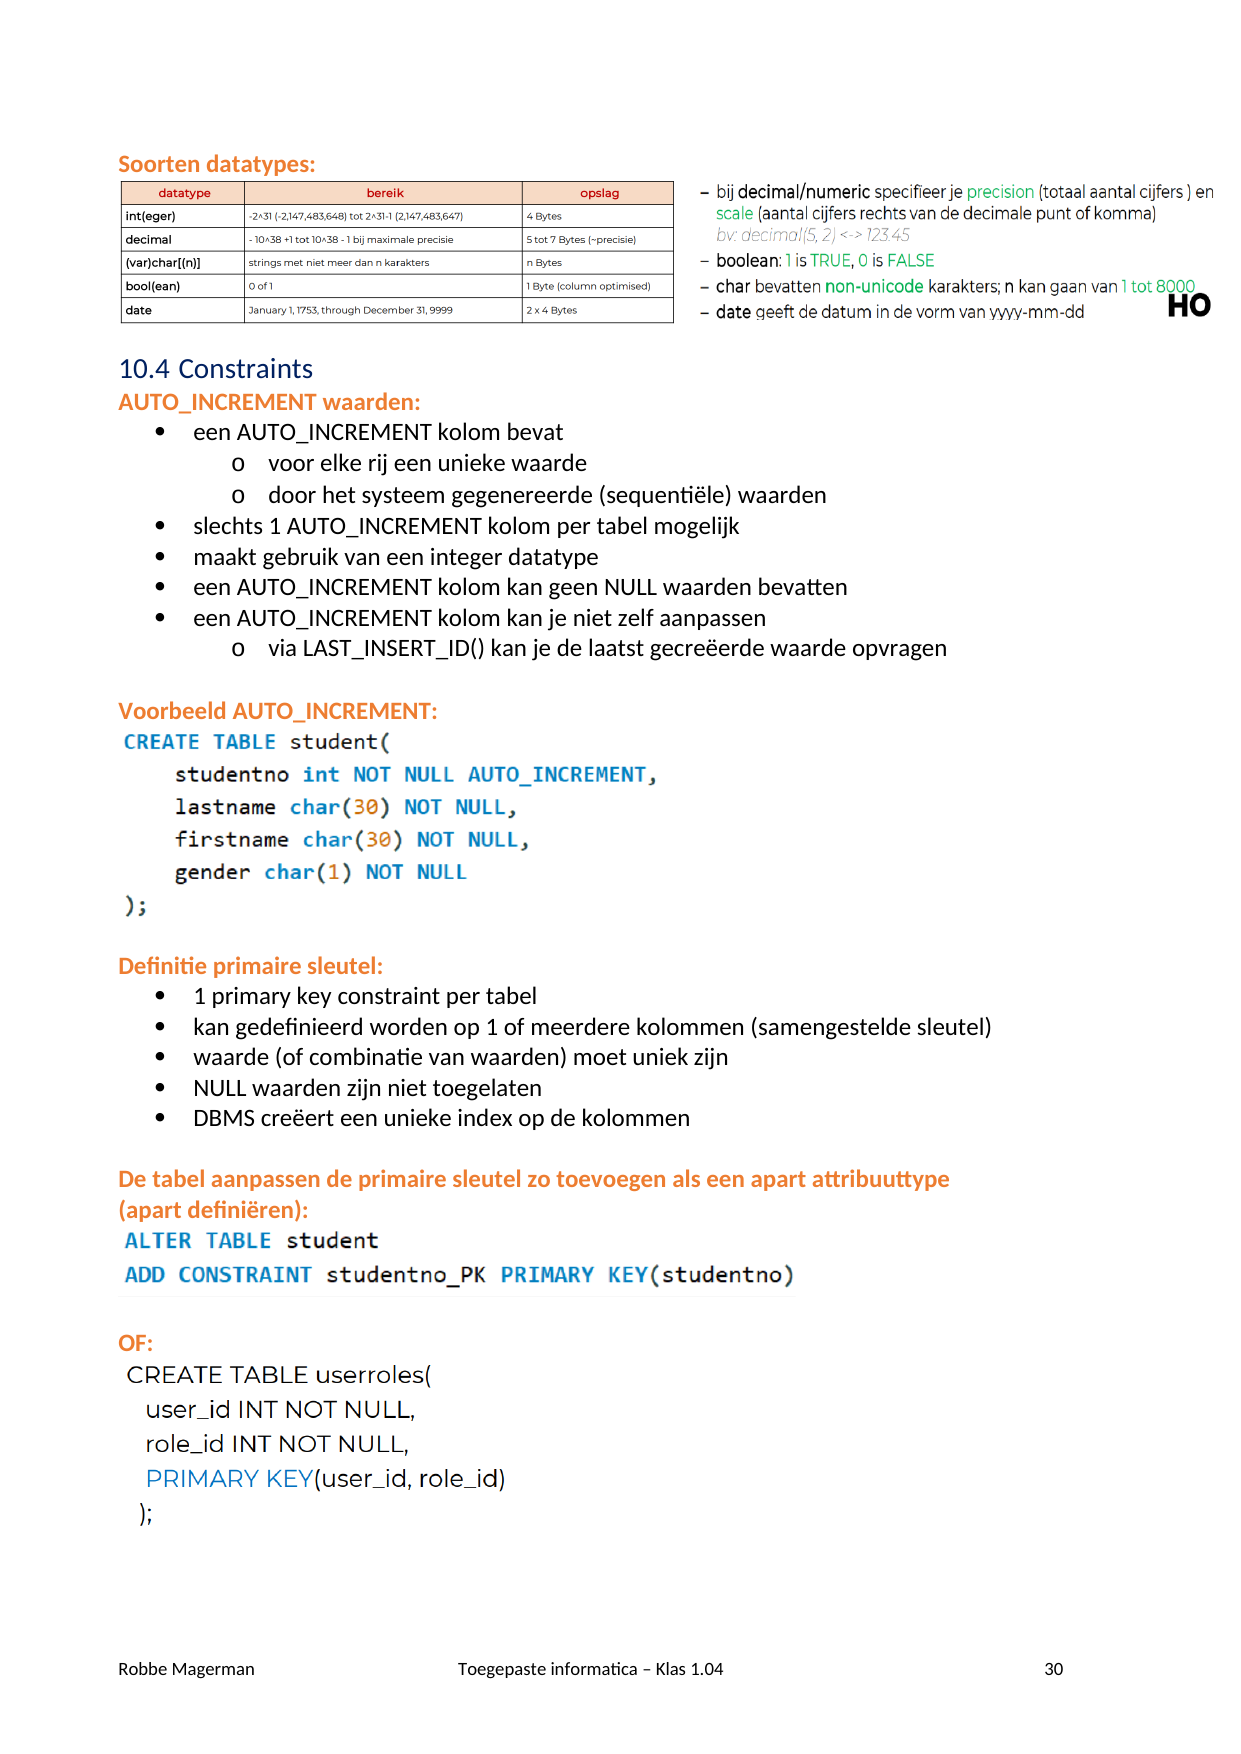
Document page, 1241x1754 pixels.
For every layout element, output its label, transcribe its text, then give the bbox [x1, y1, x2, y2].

text Definitie primaire sleutel: [118, 950, 1122, 980]
text (apart definiëren): [118, 1194, 1122, 1224]
list NULL waarden zijn niet toegelaten [156, 1072, 1122, 1102]
text Voorbeeld AUTO_INCREMENT: [118, 695, 1122, 725]
text De tabel aanpassen de primaire sleutel zo toevoegen als een apart attribuuttype [118, 1163, 1122, 1194]
list een AUTO_INCREMENT kolom kan geen NULL waarden bevatten [156, 572, 1122, 602]
picture [118, 725, 662, 920]
list door het systeem gegenereerde (sequentiële) waarden [231, 479, 1122, 511]
list 1 primary key constraint per tabel [156, 980, 1122, 1011]
list DBMS creëert een unieke index op de kolommen [156, 1102, 1122, 1133]
list slechts 1 AUTO_INCREMENT kolom per tabel mogelijk [156, 511, 1122, 541]
list via LAST_INSERT_ID() kan je de laatst gecreëerde waarde opvragen [231, 633, 1122, 664]
list maakt gebruik van een integer datatype [156, 541, 1122, 572]
picture [118, 1358, 516, 1532]
list kan gedefinieerd worden op 1 of meerdere kolommen (samengestelde sleutel) [156, 1011, 1122, 1041]
picture [697, 181, 1213, 319]
text AUTO_INCREMENT waarden: [118, 386, 1122, 416]
subtitle Constraints [118, 350, 1122, 386]
list een AUTO_INCREMENT kolom bevat [156, 416, 1122, 447]
list voor elke rij een unieke waarde [231, 447, 1122, 479]
text OF: [118, 1328, 1122, 1358]
text Soorten datatypes: [118, 149, 1122, 179]
picture [118, 1224, 796, 1297]
list een AUTO_INCREMENT kolom kan je niet zelf aanpassen [156, 602, 1122, 633]
picture [118, 179, 676, 326]
list waarde (of combinatie van waarden) moet uniek zijn [156, 1041, 1122, 1072]
